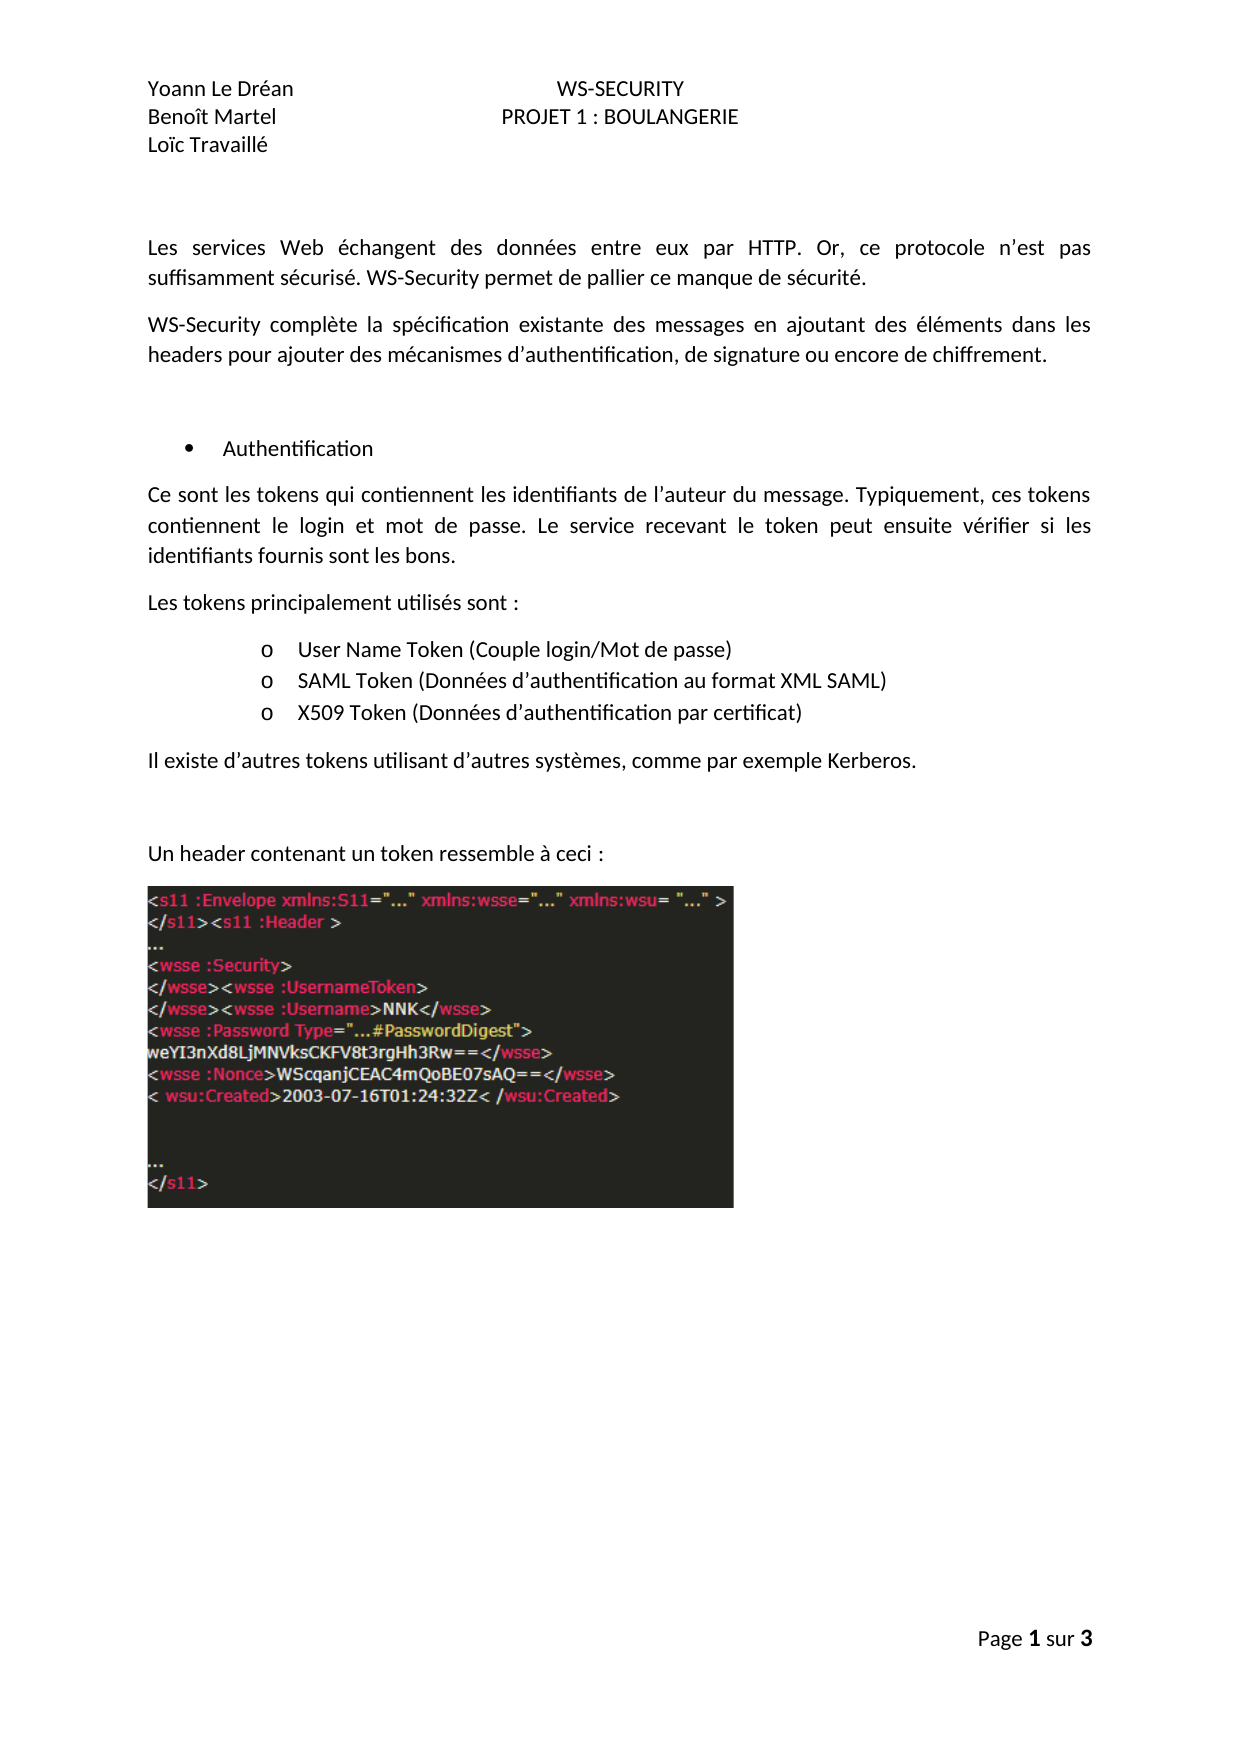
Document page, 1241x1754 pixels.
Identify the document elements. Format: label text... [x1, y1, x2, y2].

list X509 Token (Données d’authentification par certificat) [260, 698, 1093, 727]
text Il existe d’autres tokens utilisant d’autres systèmes, comme par exemple Kerberos. [148, 746, 1093, 774]
picture [147, 886, 734, 1208]
text Ce sont les tokens qui contiennent les identifiants de l’auteur du message. Typiquement, ces tokens contiennent le login et mot de passe. Le service recevant le token peut ensuite vérifier si les identifiants fournis sont les bons. [148, 481, 1093, 569]
list SAML Token (Données d’authentification au format XML SAML) [260, 666, 1093, 695]
text Un header contenant un token ressemble à ceci : [148, 839, 1093, 868]
list Authentification [185, 434, 1093, 462]
text Les tokens principalement utilisés sont : [148, 588, 1093, 616]
text WS-Security complète la spécification existante des messages en ajoutant des éléments dans les headers pour ajouter des mécanismes d’authentification, de signature ou encore de chiffrement. [148, 310, 1093, 368]
list User Name Token (Couple login/Mot de passe) [260, 635, 1093, 664]
text Les services Web échangent des données entre eux par HTTP. Or, ce protocole n’est pas suffisamment sécurisé. WS-Security permet de pallier ce manque de sécurité. [148, 233, 1093, 291]
